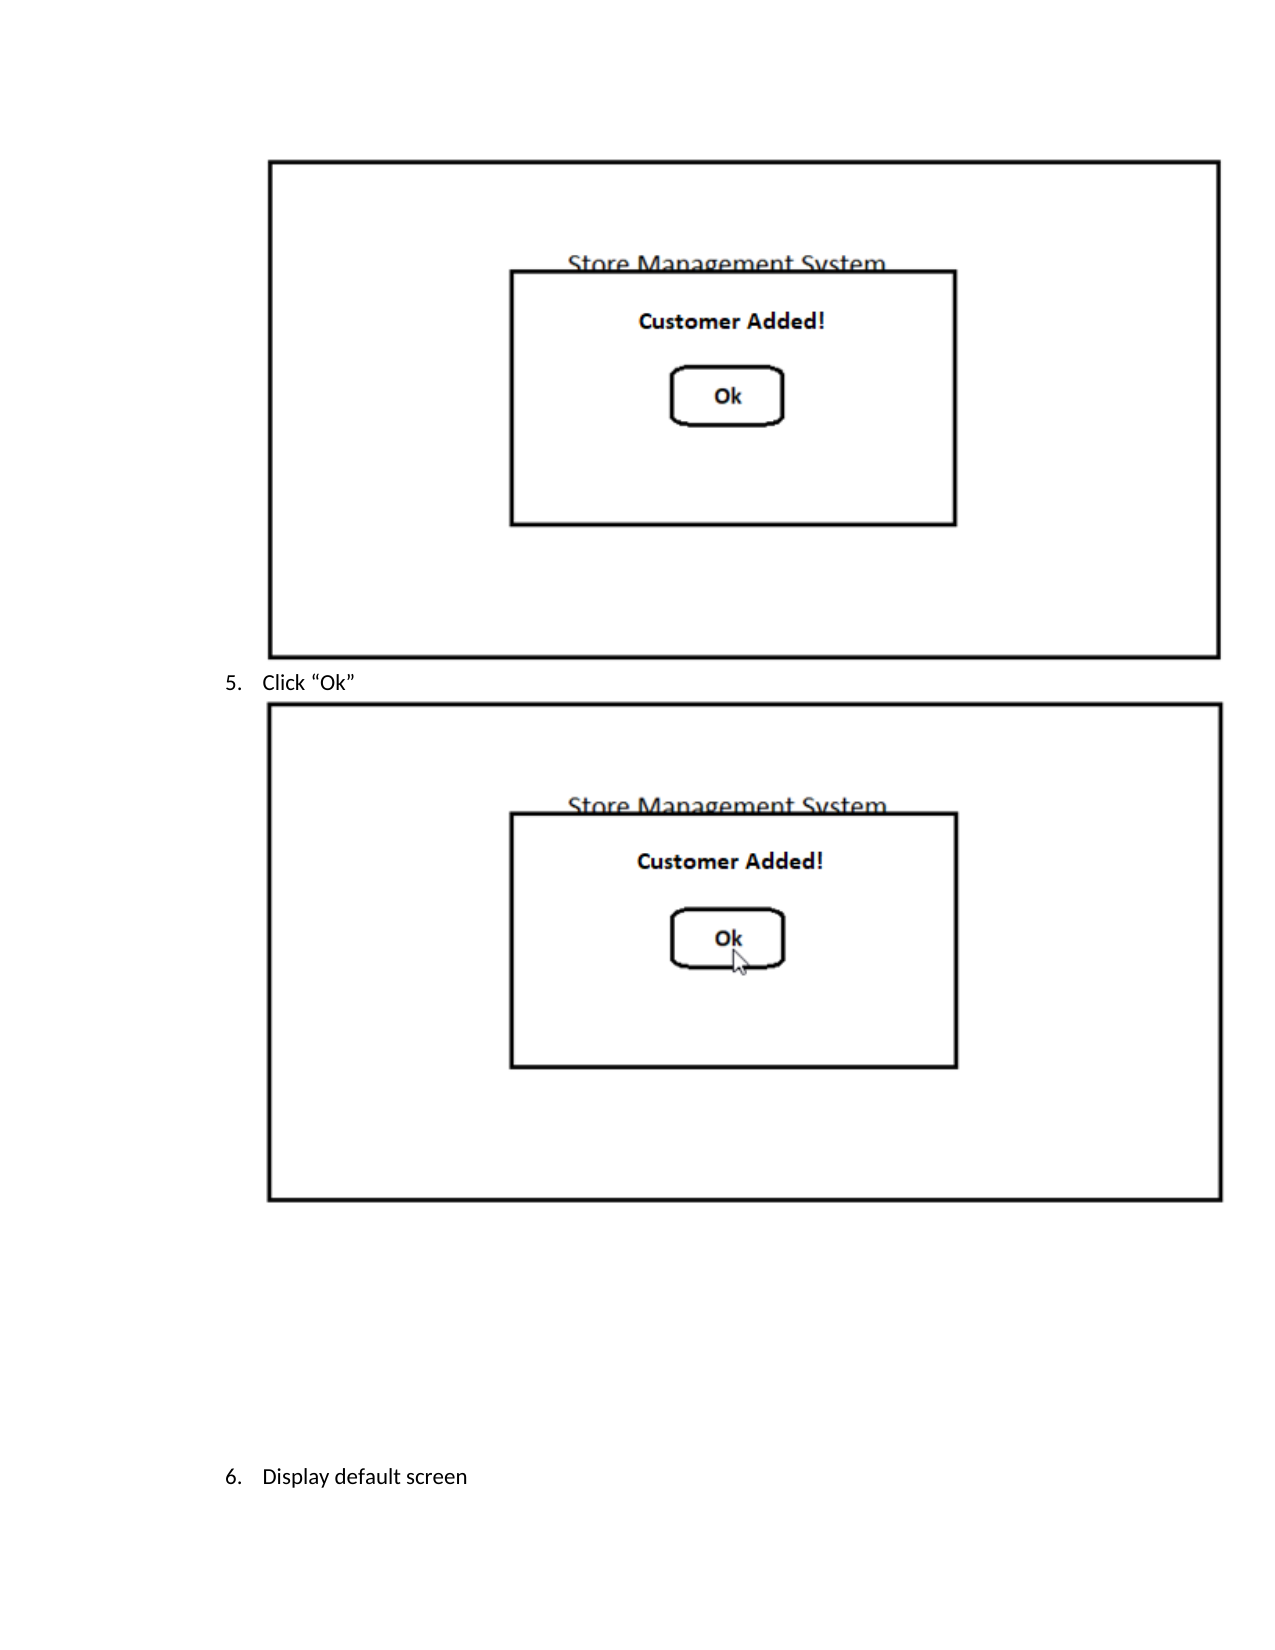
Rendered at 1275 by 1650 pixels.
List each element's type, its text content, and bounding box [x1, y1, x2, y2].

list Display default screen [225, 1462, 1125, 1490]
picture [262, 150, 1232, 666]
picture [262, 698, 1232, 1209]
